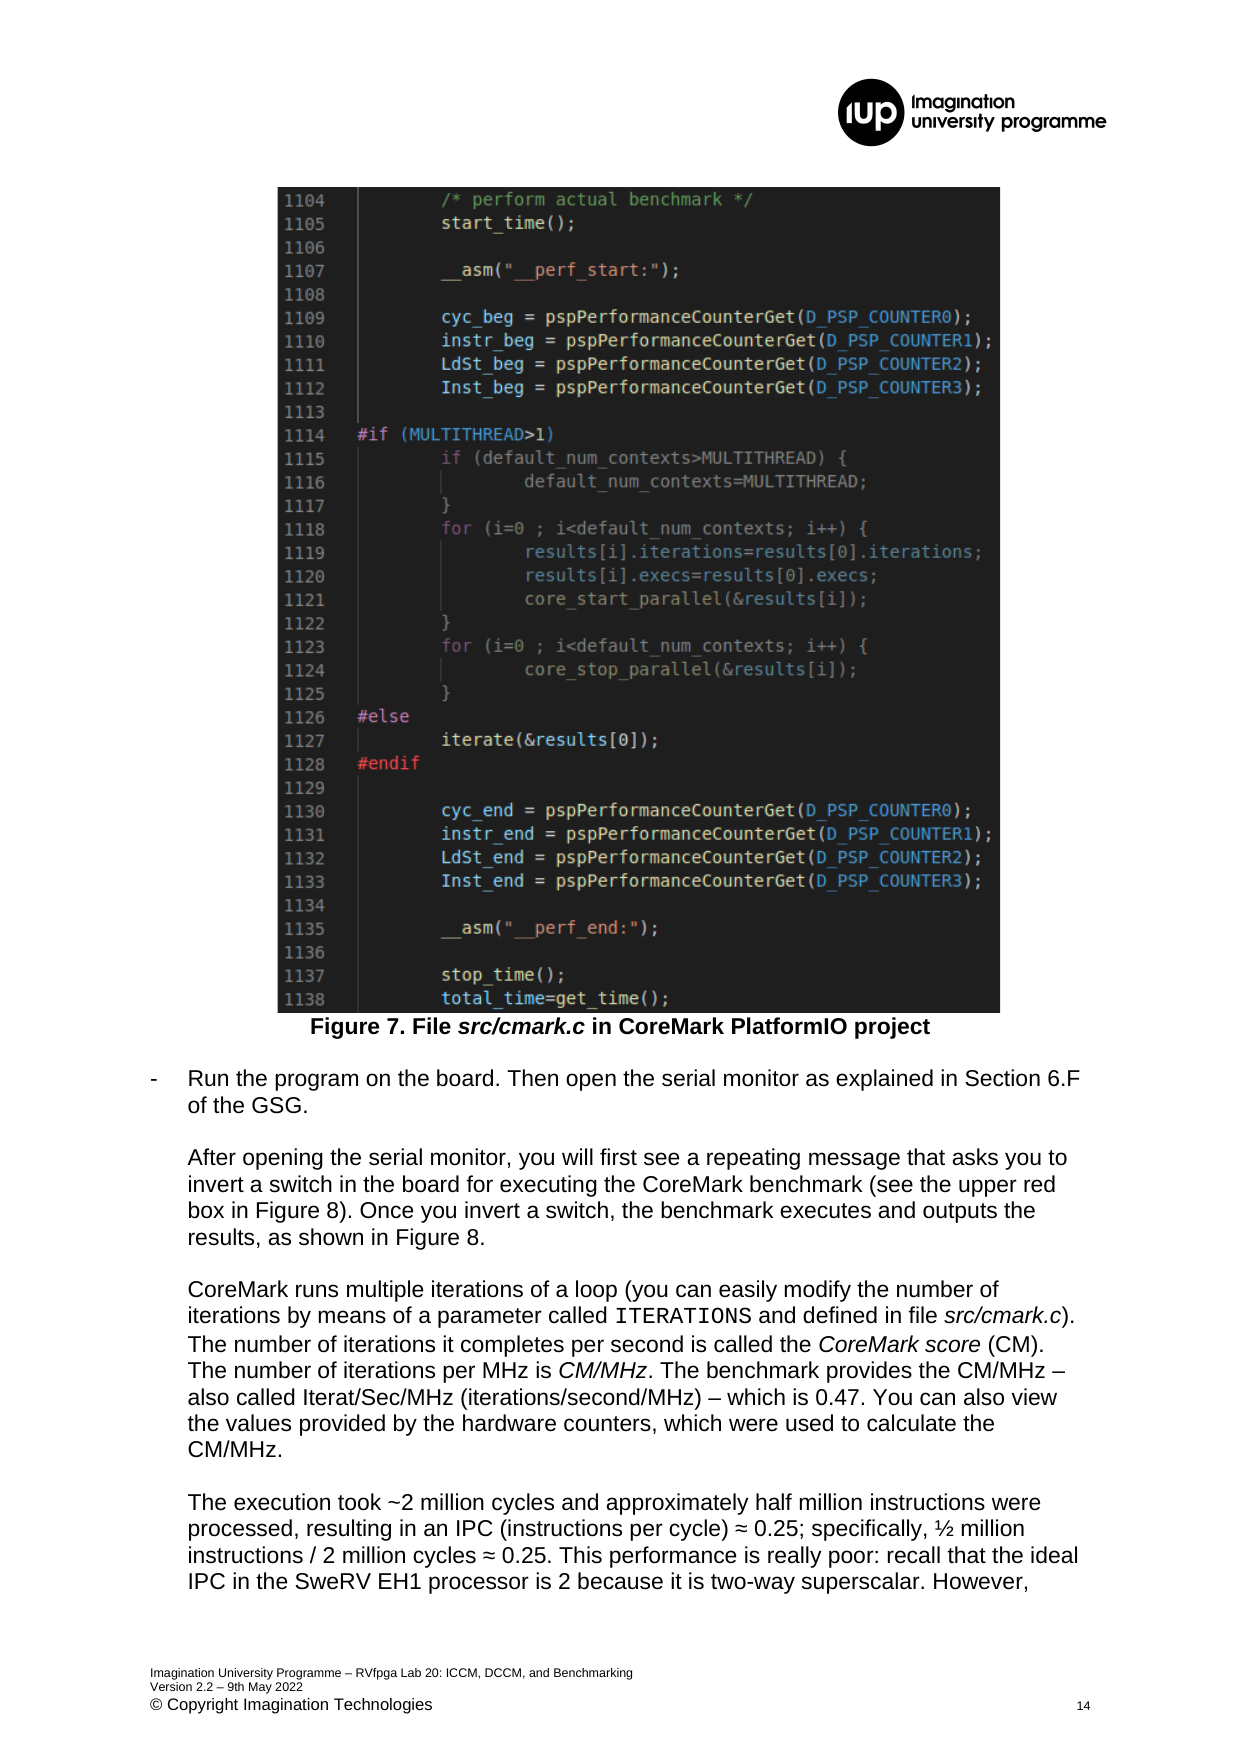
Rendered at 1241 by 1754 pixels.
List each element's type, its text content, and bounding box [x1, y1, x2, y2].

list Run the program on the board. Then open the serial monitor as explained in Section 6.F of the GSG. [150, 1065, 1090, 1118]
list After opening the serial monitor, you will first see a repeating message that asks you to invert a switch in the board for executing the CoreMark benchmark (see the upper red box in Figure 8). Once you invert a switch, the benchmark executes and outputs the results, as shown in Figure 8. [187, 1144, 1090, 1250]
text Figure 7. File src/cmark.c in CoreMark PlatformIO project [150, 1013, 1090, 1039]
picture [277, 187, 1001, 1013]
list CoreMark runs multiple iterations of a loop (you can easily modify the number of iterations by means of a parameter called ITERATIONS and defined in file src/cmark.c). The number of iterations it completes per second is called the CoreMark score (CM). The number of iterations per MHz is CM/MHz. The benchmark provides the CM/MHz – also called Iterat/Sec/MHz (iterations/second/MHz) – which is 0.47. You can also view the values provided by the hardware counters, which were used to calculate the CM/MHz. [187, 1276, 1090, 1463]
picture [837, 77, 1108, 148]
